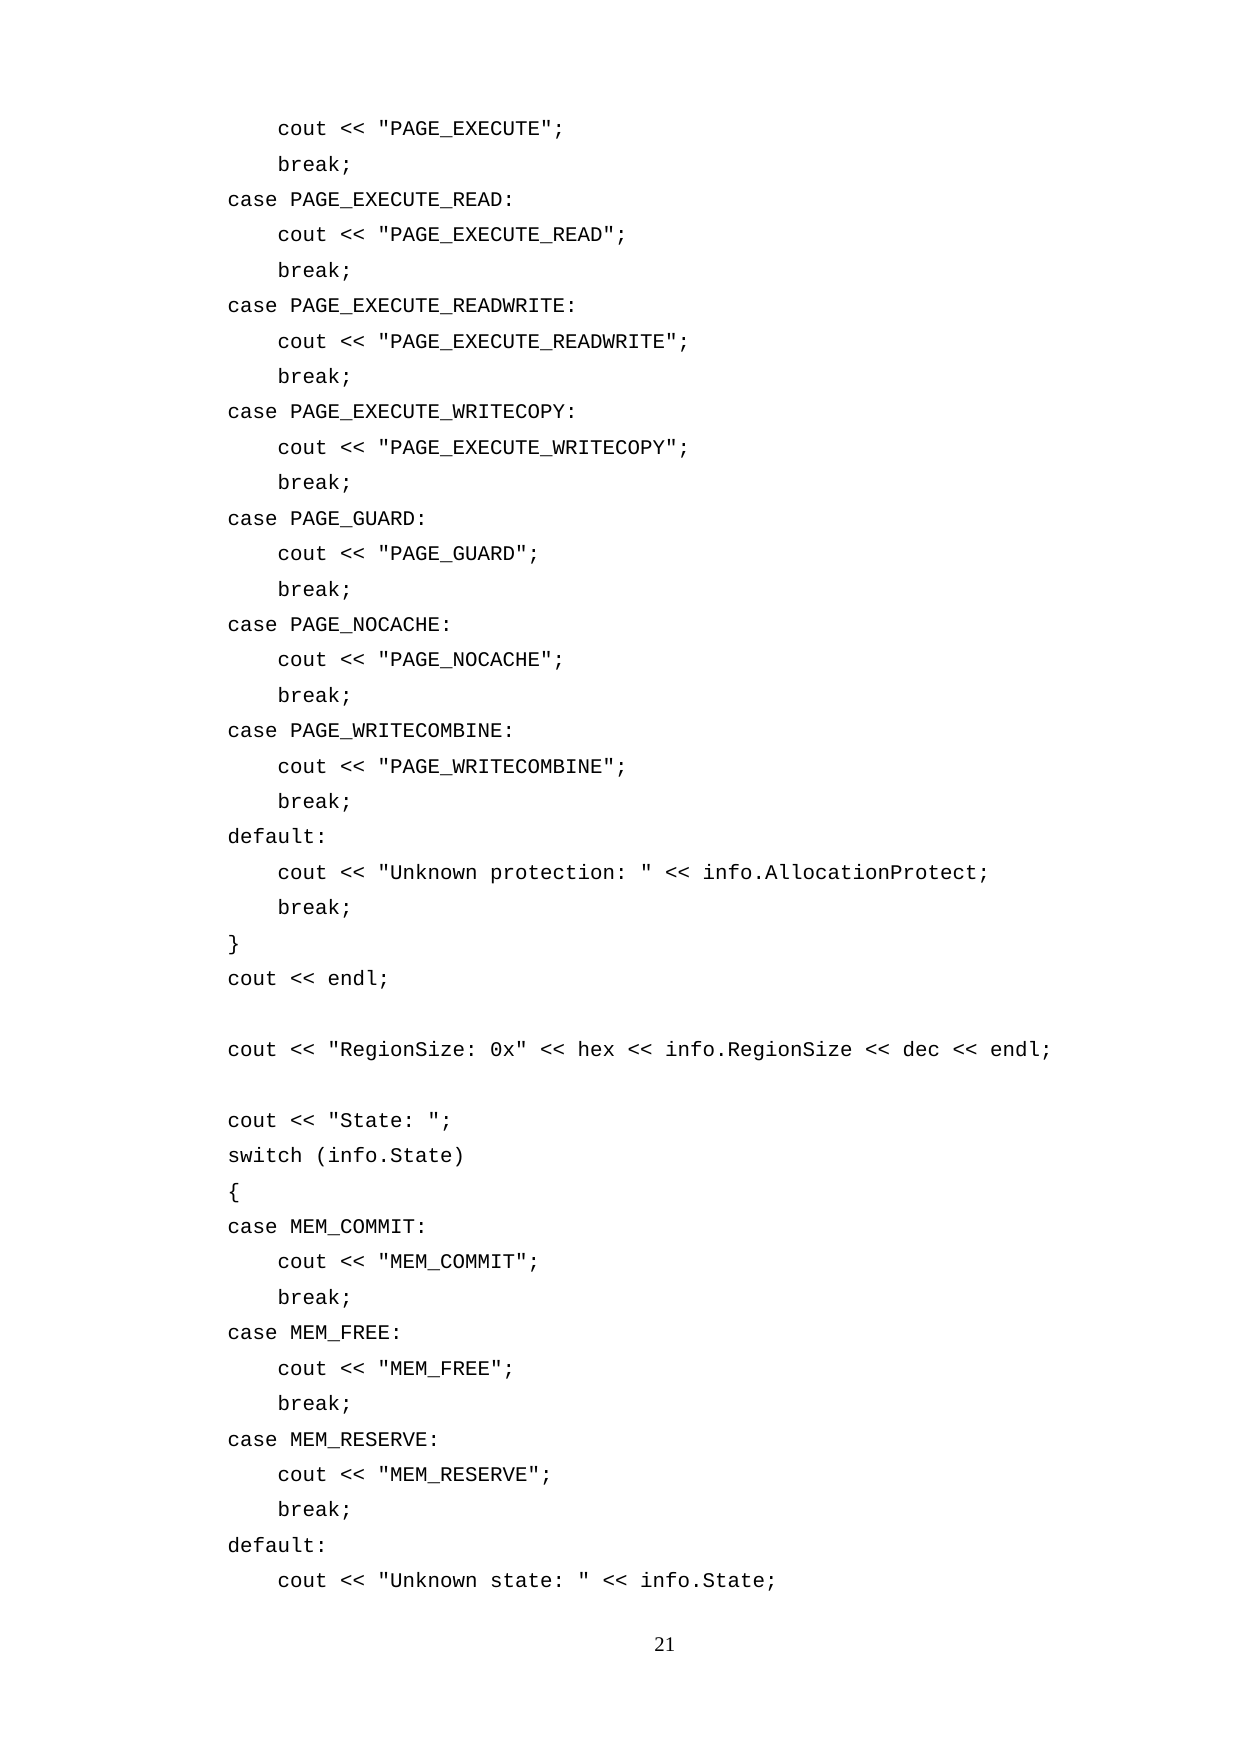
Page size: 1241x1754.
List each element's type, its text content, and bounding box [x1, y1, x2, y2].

text cout << "Unknown state: " << info.State; [177, 1570, 1152, 1594]
text } [177, 933, 1152, 956]
text cout << "PAGE_EXECUTE"; [177, 118, 1152, 142]
text break; [177, 1287, 1152, 1311]
text break; [177, 366, 1152, 390]
text break; [177, 897, 1152, 921]
text break; [177, 472, 1152, 496]
text cout << "MEM_FREE"; [177, 1358, 1152, 1381]
text break; [177, 1393, 1152, 1417]
text cout << "Unknown protection: " << info.AllocationProtect; [177, 862, 1152, 886]
text case PAGE_EXECUTE_READ: [177, 189, 1152, 213]
text break; [177, 685, 1152, 708]
text { [177, 1181, 1152, 1204]
text case PAGE_EXECUTE_READWRITE: [177, 295, 1152, 319]
text cout << "PAGE_NOCACHE"; [177, 649, 1152, 673]
text cout << "MEM_COMMIT"; [177, 1251, 1152, 1275]
text cout << "PAGE_WRITECOMBINE"; [177, 756, 1152, 779]
text cout << "RegionSize: 0x" << hex << info.RegionSize << dec << endl; [177, 1039, 1152, 1063]
text break; [177, 1499, 1152, 1523]
text cout << "PAGE_EXECUTE_READWRITE"; [177, 331, 1152, 354]
text case MEM_FREE: [177, 1322, 1152, 1346]
text break; [177, 578, 1152, 602]
text cout << "PAGE_EXECUTE_READ"; [177, 224, 1152, 248]
text case PAGE_EXECUTE_WRITECOPY: [177, 401, 1152, 425]
text break; [177, 153, 1152, 177]
text cout << "PAGE_EXECUTE_WRITECOPY"; [177, 437, 1152, 461]
text case MEM_COMMIT: [177, 1216, 1152, 1240]
text case PAGE_GUARD: [177, 508, 1152, 531]
text cout << "State: "; [177, 1110, 1152, 1133]
text cout << endl; [177, 968, 1152, 992]
text cout << "PAGE_GUARD"; [177, 543, 1152, 567]
text default: [177, 1535, 1152, 1558]
text case MEM_RESERVE: [177, 1428, 1152, 1452]
text cout << "MEM_RESERVE"; [177, 1464, 1152, 1488]
text case PAGE_NOCACHE: [177, 614, 1152, 638]
text break; [177, 791, 1152, 815]
text case PAGE_WRITECOMBINE: [177, 720, 1152, 744]
text default: [177, 826, 1152, 850]
text switch (info.State) [177, 1145, 1152, 1169]
text break; [177, 260, 1152, 283]
